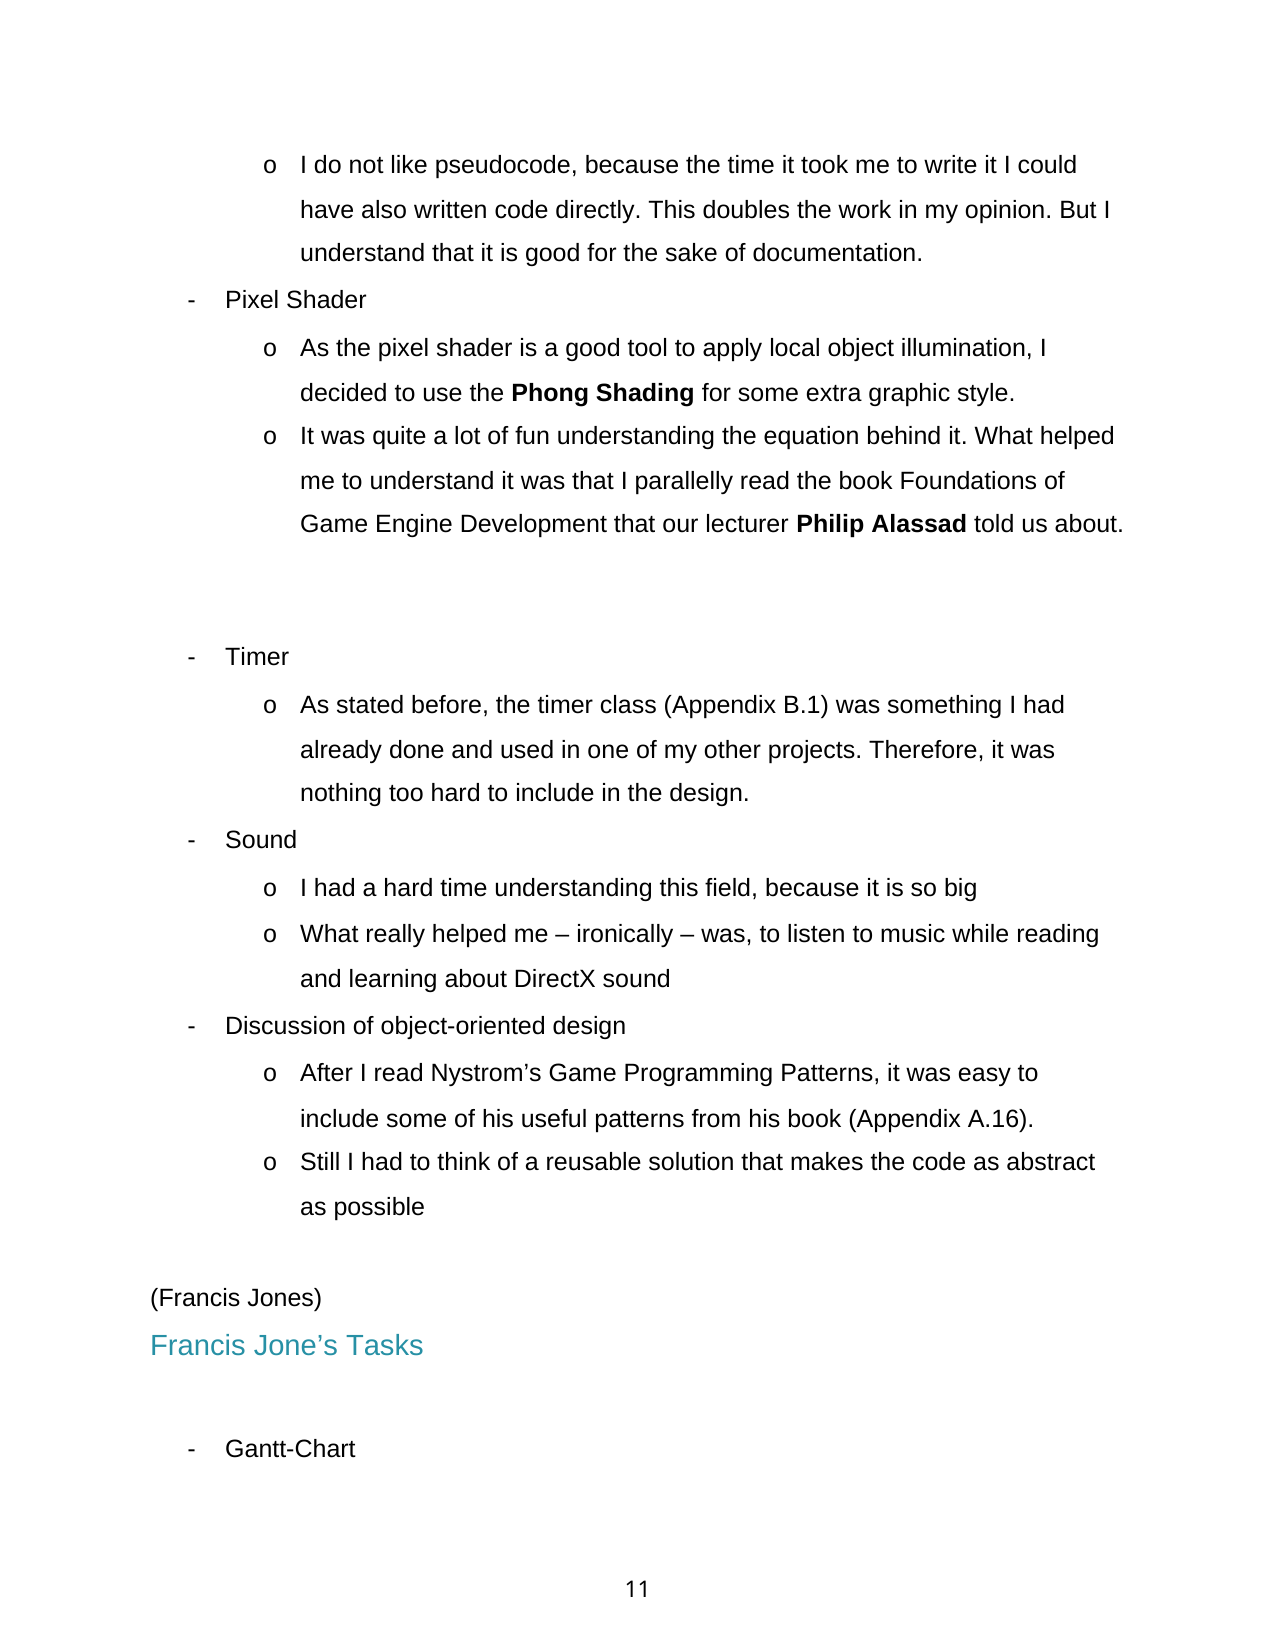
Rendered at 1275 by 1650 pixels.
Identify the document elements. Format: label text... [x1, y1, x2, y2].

list Discussion of object-oriented design [187, 1007, 1125, 1041]
list Timer [187, 639, 1125, 673]
subtitle Francis Jone’s Tasks [150, 1328, 1125, 1361]
list Still I had to think of a reusable solution that makes the code as abstract as possible [262, 1147, 1125, 1221]
list Pixel Shader [187, 282, 1125, 316]
list As stated before, the timer class (Appendix B.1) was something I had already done and used in one of my other projects. Therefore, it was nothing too hard to include in the design. [262, 690, 1125, 807]
list What really helped me – ironically – was, to listen to music while reading and learning about DirectX sound [262, 919, 1125, 993]
list It was quite a lot of fun understanding the equation behind it. What helped me to understand it was that I parallelly read the book Foundations of Game Engine Development that our lecturer Philip Alassad told us about. [262, 421, 1125, 538]
list As the pixel shader is a good tool to apply local object illumination, I decided to use the Phong Shading for some extra graphic style. [262, 333, 1125, 407]
text (Francis Jones) [150, 1282, 1125, 1311]
list Sound [187, 821, 1125, 856]
list I do not like pseudocode, because the time it took me to write it I could have also written code directly. This doubles the work in my opinion. But I understand that it is good for the sake of documentation. [262, 150, 1125, 267]
list I had a hard time understanding this field, because it is so big [262, 872, 1125, 903]
list After I read Nystrom’s Game Programming Patterns, it was easy to include some of his useful patterns from his book (Appendix A.16). [262, 1058, 1125, 1132]
list Gantt-Chart [187, 1431, 1125, 1464]
